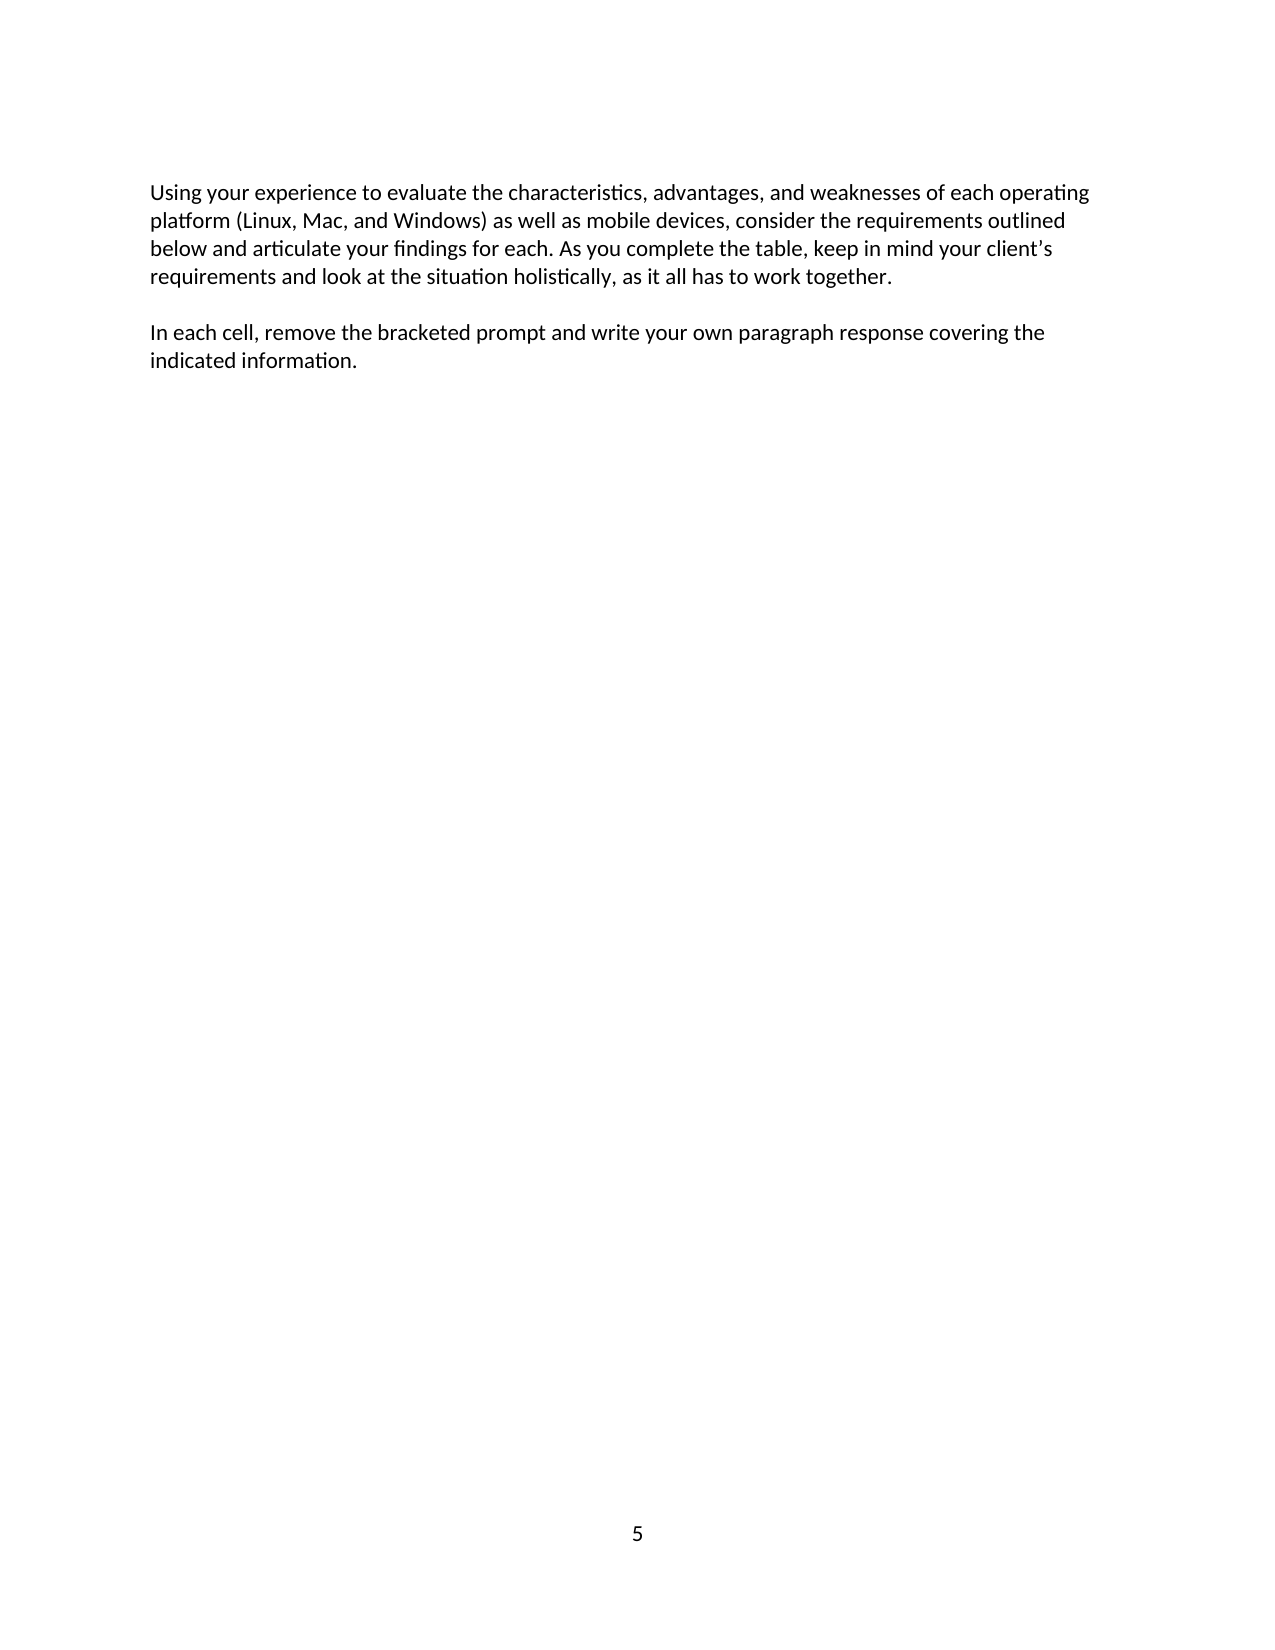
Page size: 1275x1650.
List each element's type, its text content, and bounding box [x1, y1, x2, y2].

text Using your experience to evaluate the characteristics, advantages, and weaknesses of each operating platform (Linux, Mac, and Windows) as well as mobile devices, consider the requirements outlined below and articulate your findings for each. As you complete the table, keep in mind your client’s requirements and look at the situation holistically, as it all has to work together. [150, 178, 1125, 290]
text In each cell, remove the bracketed prompt and write your own paragraph response covering the indicated information. [150, 318, 1125, 374]
